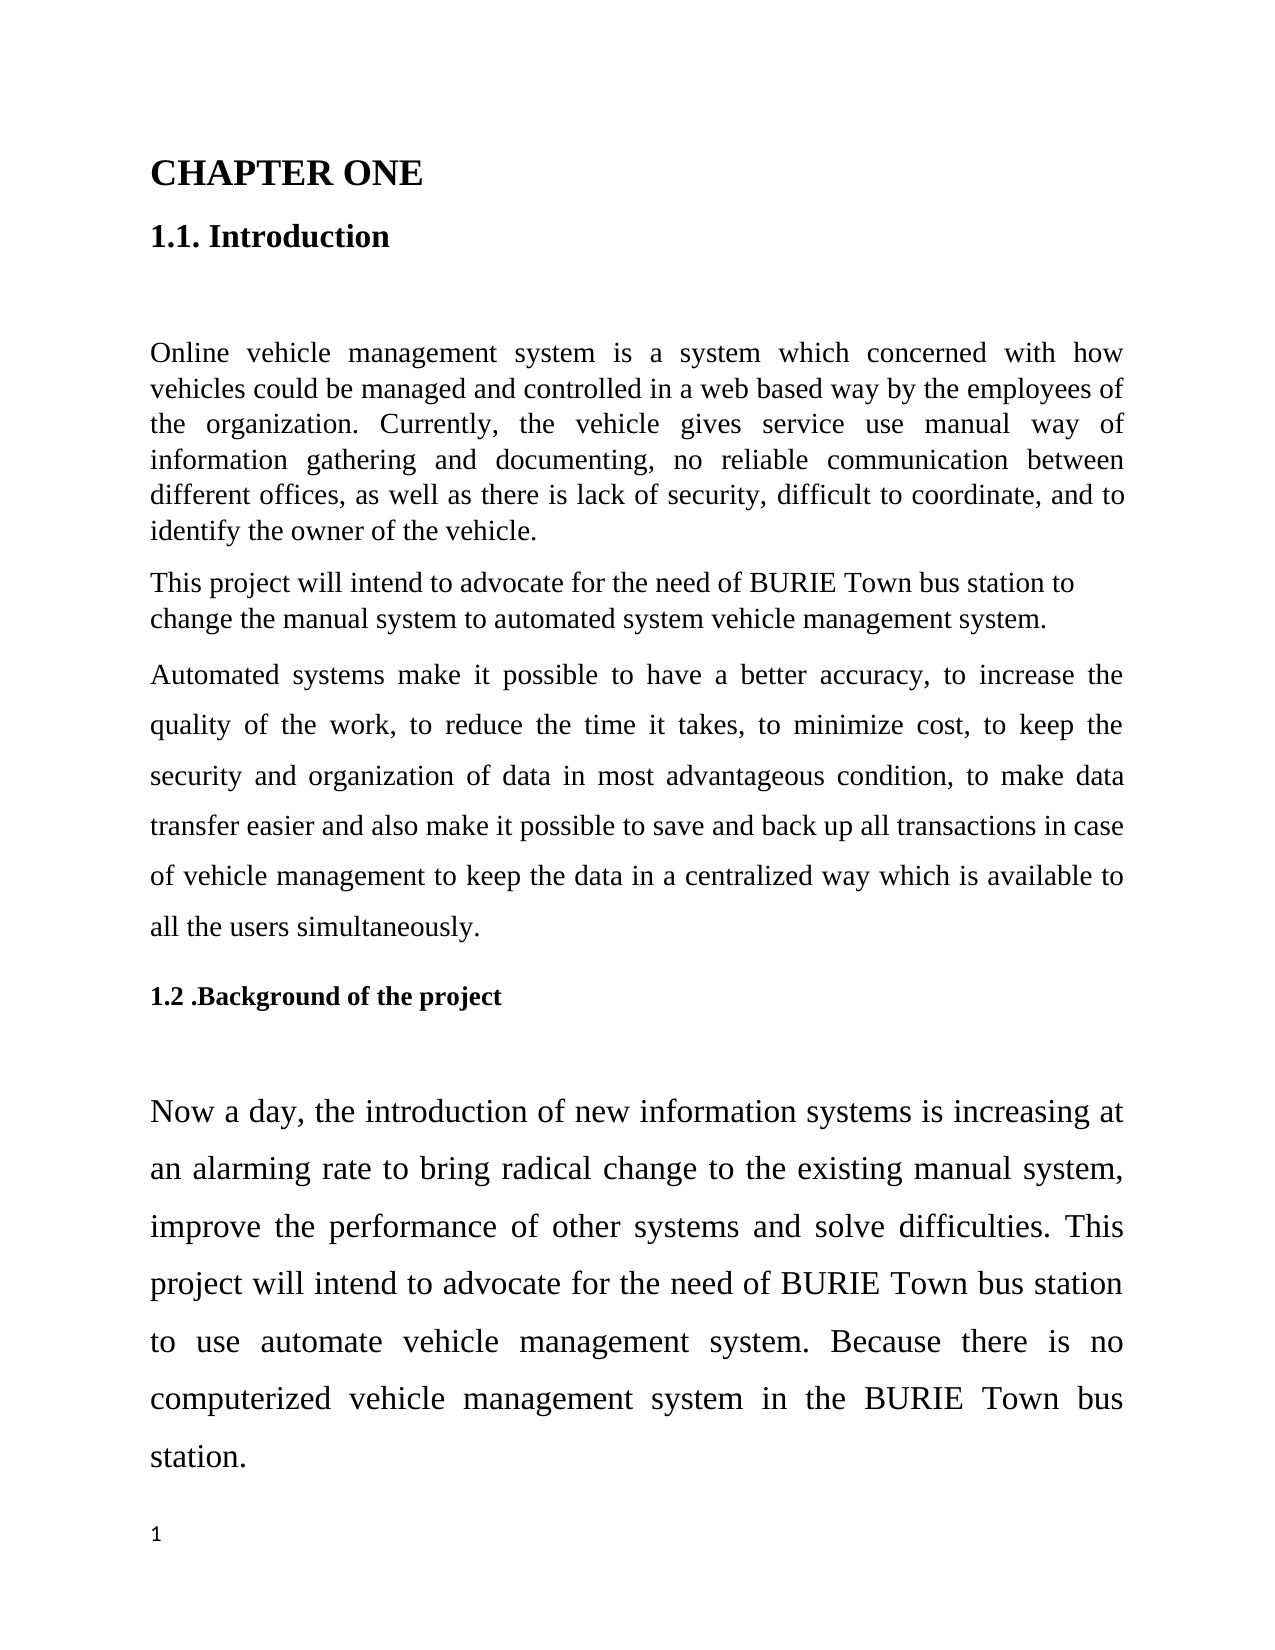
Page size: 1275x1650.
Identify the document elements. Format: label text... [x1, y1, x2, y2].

text Now a day, the introduction of new information systems is increasing at an alarming rate to bring radical change to the existing manual system, improve the performance of other systems and solve difficulties. This project will intend to advocate for the need of BURIE Town bus station to use automate vehicle management system. Because there is no computerized vehicle management system in the BURIE Town bus station. [150, 1091, 1125, 1474]
text This project will intend to advocate for the need of BURIE Town bus station to change the manual system to automated system vehicle management system. [150, 565, 1125, 634]
subtitle CHAPTER ONE [150, 150, 1125, 193]
text Online vehicle management system is a system which concerned with how vehicles could be managed and controlled in a web based way by the employees of the organization. Currently, the vehicle gives service use manual way of information gathering and documenting, no reliable communication between different offices, as well as there is lack of security, difficult to coordinate, and to identify the owner of the vehicle. [150, 335, 1125, 547]
subtitle 1.1. Introduction [150, 216, 1125, 255]
text Automated systems make it possible to have a better accuracy, to increase the quality of the work, to reduce the time it takes, to minimize cost, to keep the security and organization of data in most advantageous condition, to make data transfer easier and also make it possible to save and back up all transactions in case of vehicle management to keep the data in a centralized way which is available to all the users simultaneously. [150, 657, 1125, 942]
subtitle 1.2 .Background of the project [150, 980, 1125, 1011]
